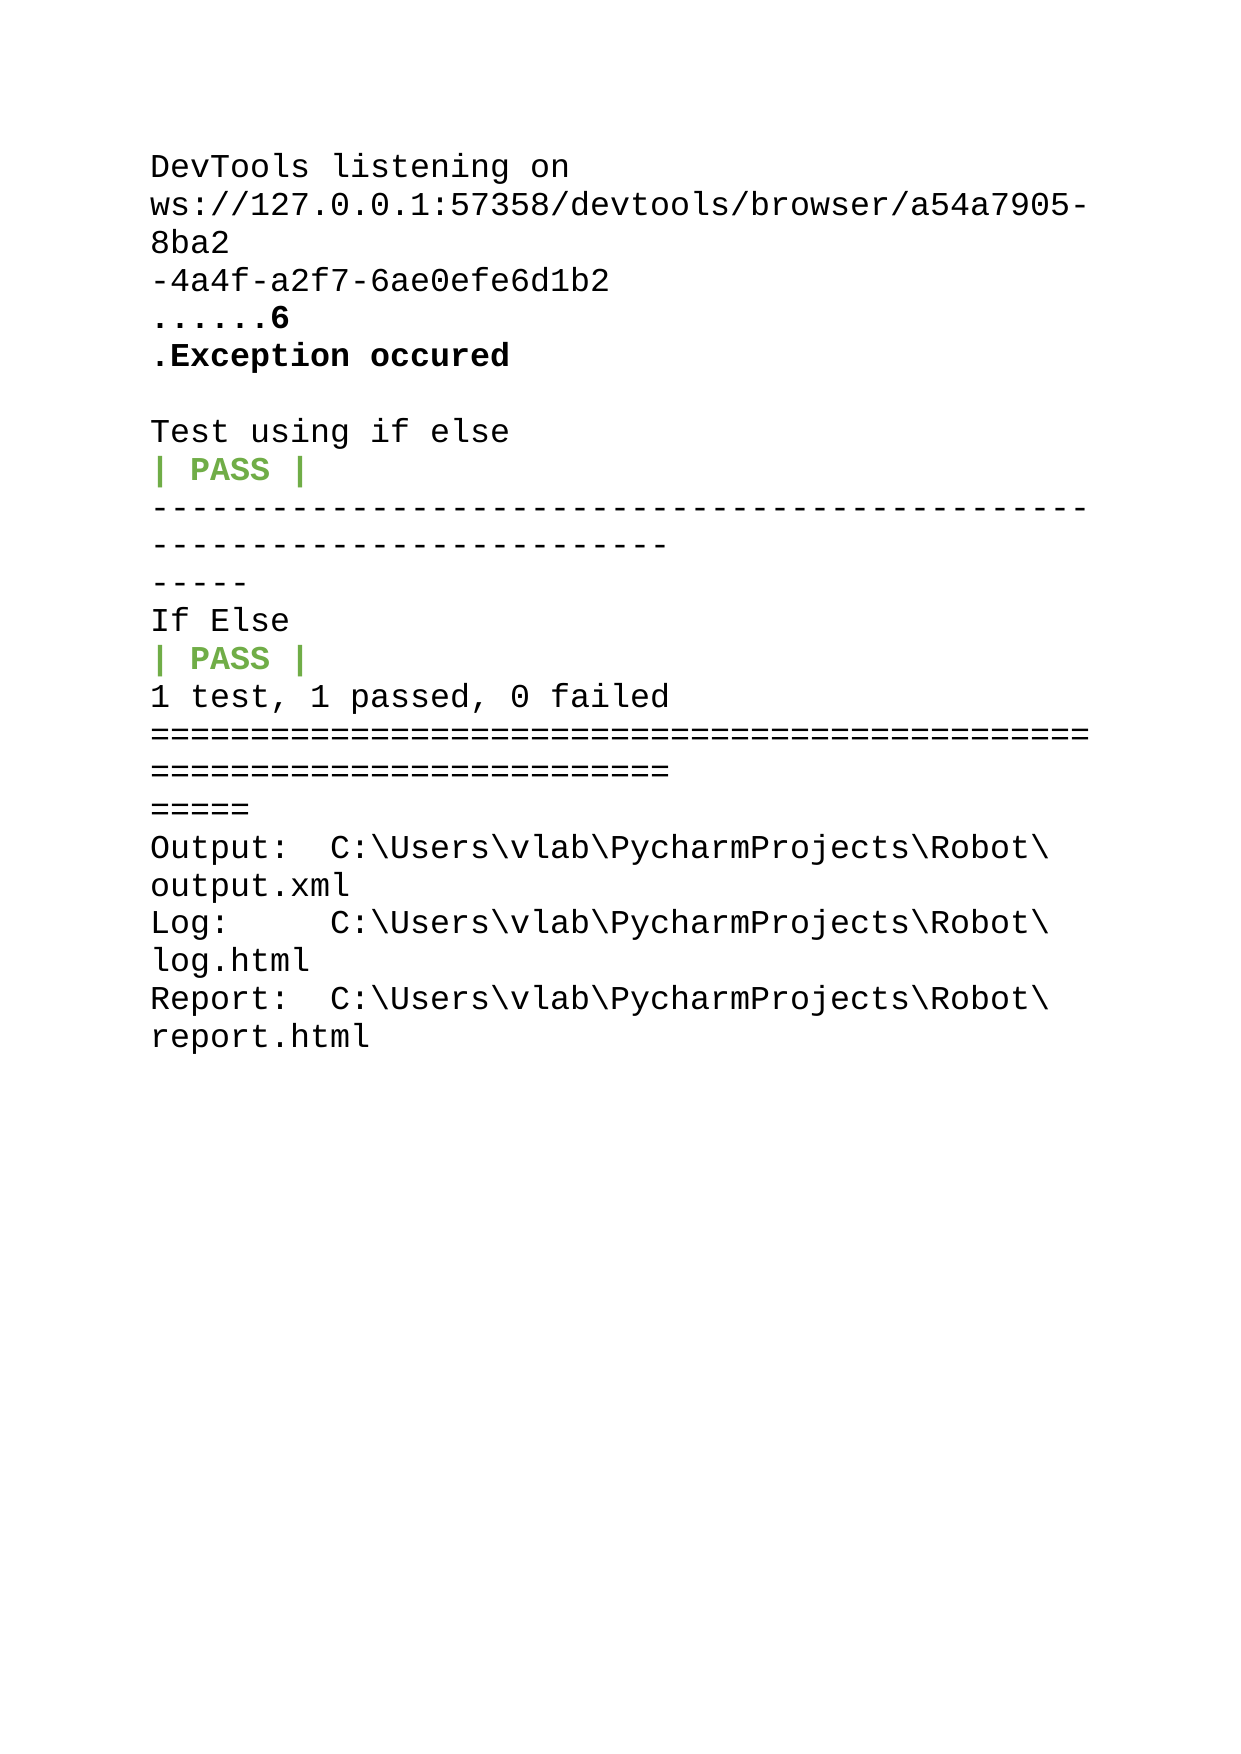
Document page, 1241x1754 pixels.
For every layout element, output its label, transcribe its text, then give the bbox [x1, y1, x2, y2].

text If Else | PASS | [150, 604, 1090, 679]
text ......6 [150, 301, 1090, 339]
text -4a4f-a2f7-6ae0efe6d1b2 [150, 263, 1090, 301]
text Test using if else | PASS | [150, 415, 1090, 490]
text Report: C:\Users\vlab\PycharmProjects\Robot\report.html [150, 982, 1090, 1057]
text ----- [150, 566, 1090, 604]
text .Exception occured [150, 339, 1090, 377]
text DevTools listening on ws://127.0.0.1:57358/devtools/browser/a54a7905-8ba2 [150, 150, 1090, 263]
text ========================================================================= [150, 717, 1090, 793]
text Output: C:\Users\vlab\PycharmProjects\Robot\output.xml [150, 831, 1090, 906]
text ===== [150, 793, 1090, 831]
text ------------------------------------------------------------------------- [150, 490, 1090, 566]
text Log: C:\Users\vlab\PycharmProjects\Robot\log.html [150, 906, 1090, 982]
text 1 test, 1 passed, 0 failed [150, 679, 1090, 717]
